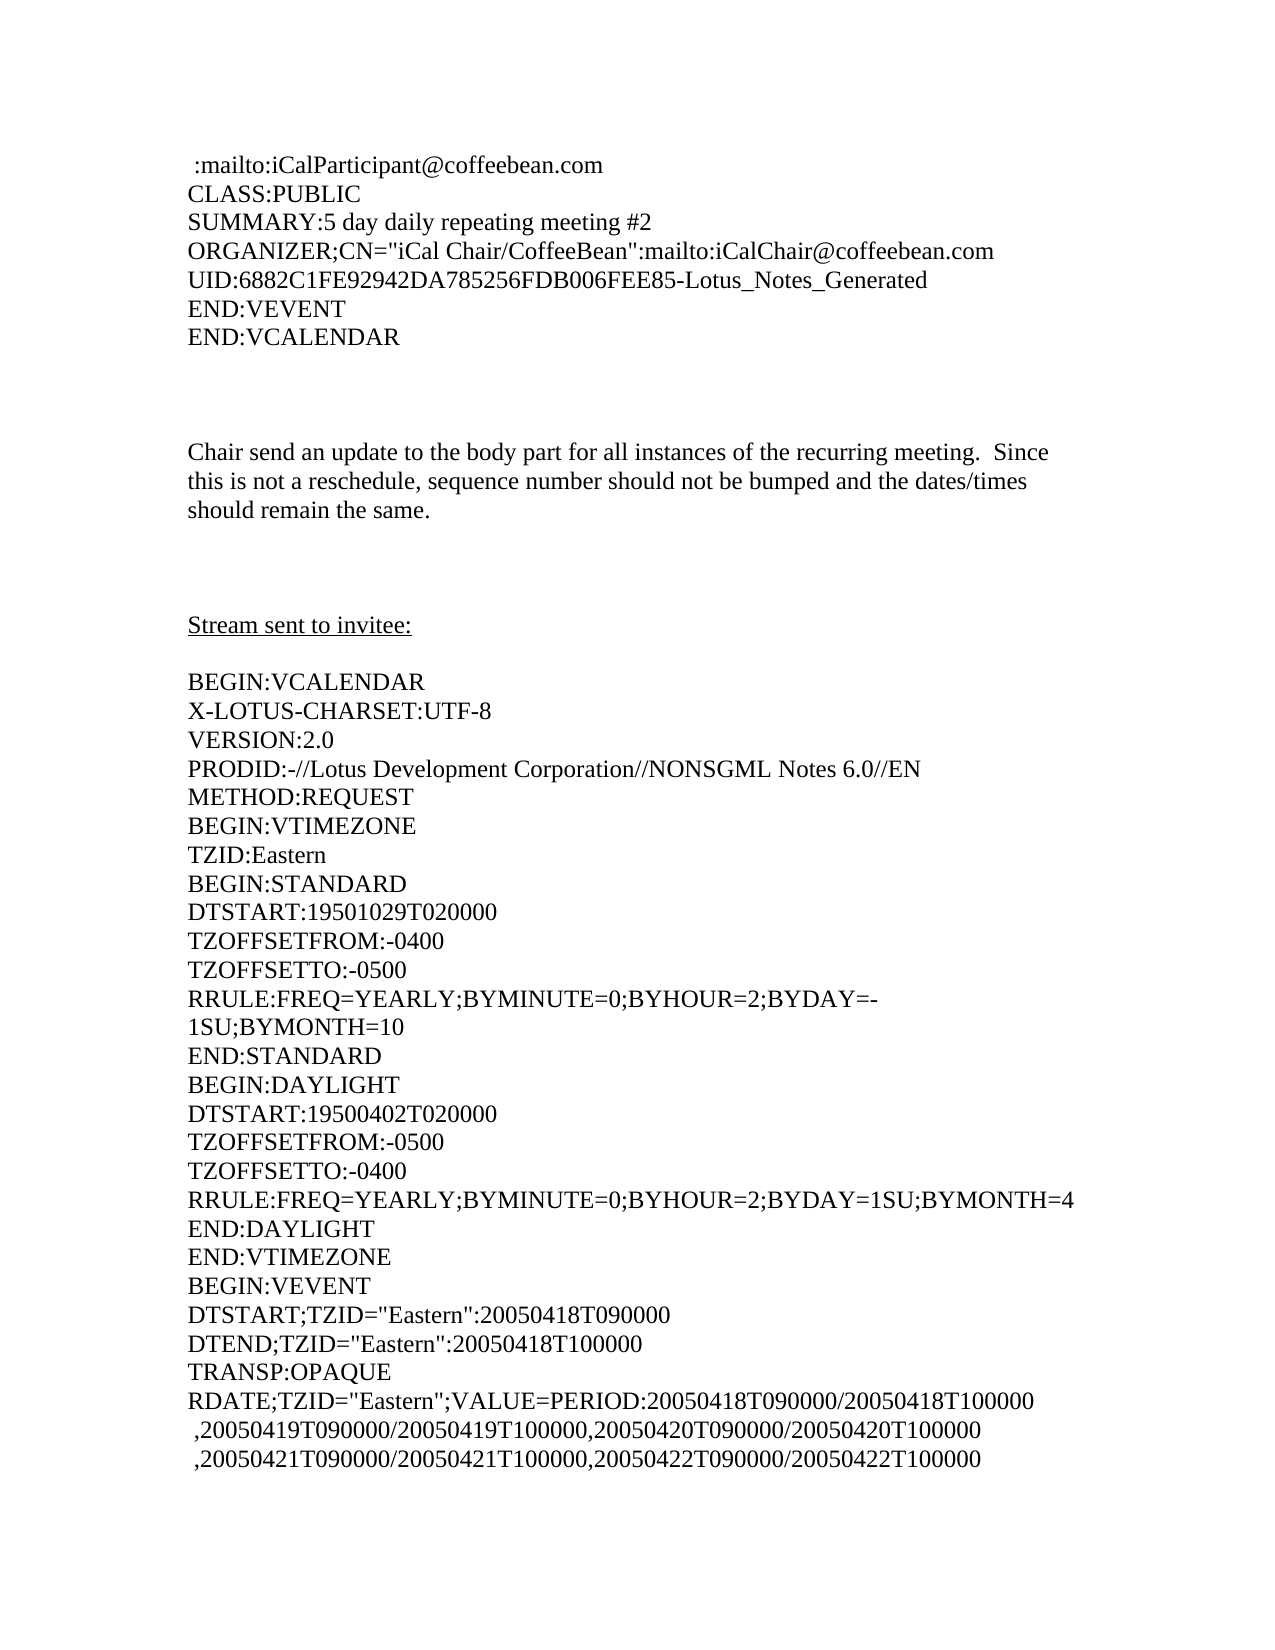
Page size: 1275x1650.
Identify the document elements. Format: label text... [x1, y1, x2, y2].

text END:VEVENT [187, 294, 1087, 322]
text END:DAYLIGHT [187, 1214, 1087, 1242]
text RRULE:FREQ=YEARLY;BYMINUTE=0;BYHOUR=2;BYDAY=1SU;BYMONTH=4 [187, 1185, 1087, 1214]
text Stream sent to invitee: [187, 610, 1087, 639]
text RDATE;TZID="Eastern";VALUE=PERIOD:20050418T090000/20050418T100000 [187, 1386, 1087, 1415]
text TZID:Eastern [187, 840, 1087, 869]
text END:VCALENDAR [187, 322, 1087, 351]
text TRANSP:OPAQUE [187, 1357, 1087, 1386]
text SUMMARY:5 day daily repeating meeting #2 [187, 207, 1087, 236]
text DTSTART;TZID="Eastern":20050418T090000 [187, 1300, 1087, 1329]
text TZOFFSETFROM:-0400 [187, 926, 1087, 955]
text DTSTART:19500402T020000 [187, 1099, 1087, 1127]
text BEGIN:STANDARD [187, 869, 1087, 897]
text PRODID:-//Lotus Development Corporation//NONSGML Notes 6.0//EN [187, 754, 1087, 782]
text TZOFFSETTO:-0400 [187, 1156, 1087, 1185]
text METHOD:REQUEST [187, 782, 1087, 811]
text DTEND;TZID="Eastern":20050418T100000 [187, 1329, 1087, 1357]
text TZOFFSETFROM:-0500 [187, 1127, 1087, 1156]
text ,20050421T090000/20050421T100000,20050422T090000/20050422T100000 [187, 1444, 1087, 1472]
text BEGIN:VEVENT [187, 1271, 1087, 1300]
text TZOFFSETTO:-0500 [187, 955, 1087, 984]
text DTSTART:19501029T020000 [187, 897, 1087, 926]
text ORGANIZER;CN="iCal Chair/CoffeeBean":mailto:iCalChair@coffeebean.com [187, 236, 1087, 265]
text CLASS:PUBLIC [187, 179, 1087, 207]
text END:VTIMEZONE [187, 1242, 1087, 1271]
text X-LOTUS-CHARSET:UTF-8 [187, 696, 1087, 725]
text :mailto:iCalParticipant@coffeebean.com [187, 150, 1087, 179]
text BEGIN:DAYLIGHT [187, 1070, 1087, 1099]
text BEGIN:VTIMEZONE [187, 811, 1087, 840]
text BEGIN:VCALENDAR [187, 667, 1087, 696]
text RRULE:FREQ=YEARLY;BYMINUTE=0;BYHOUR=2;BYDAY=-1SU;BYMONTH=10 [187, 984, 1087, 1041]
text ,20050419T090000/20050419T100000,20050420T090000/20050420T100000 [187, 1415, 1087, 1444]
text VERSION:2.0 [187, 725, 1087, 754]
text END:STANDARD [187, 1041, 1087, 1070]
text UID:6882C1FE92942DA785256FDB006FEE85-Lotus_Notes_Generated [187, 265, 1087, 294]
text Chair send an update to the body part for all instances of the recurring meeting. Since this is not a reschedule, sequence number should not be bumped and the dates/times should remain the same. [187, 437, 1087, 524]
